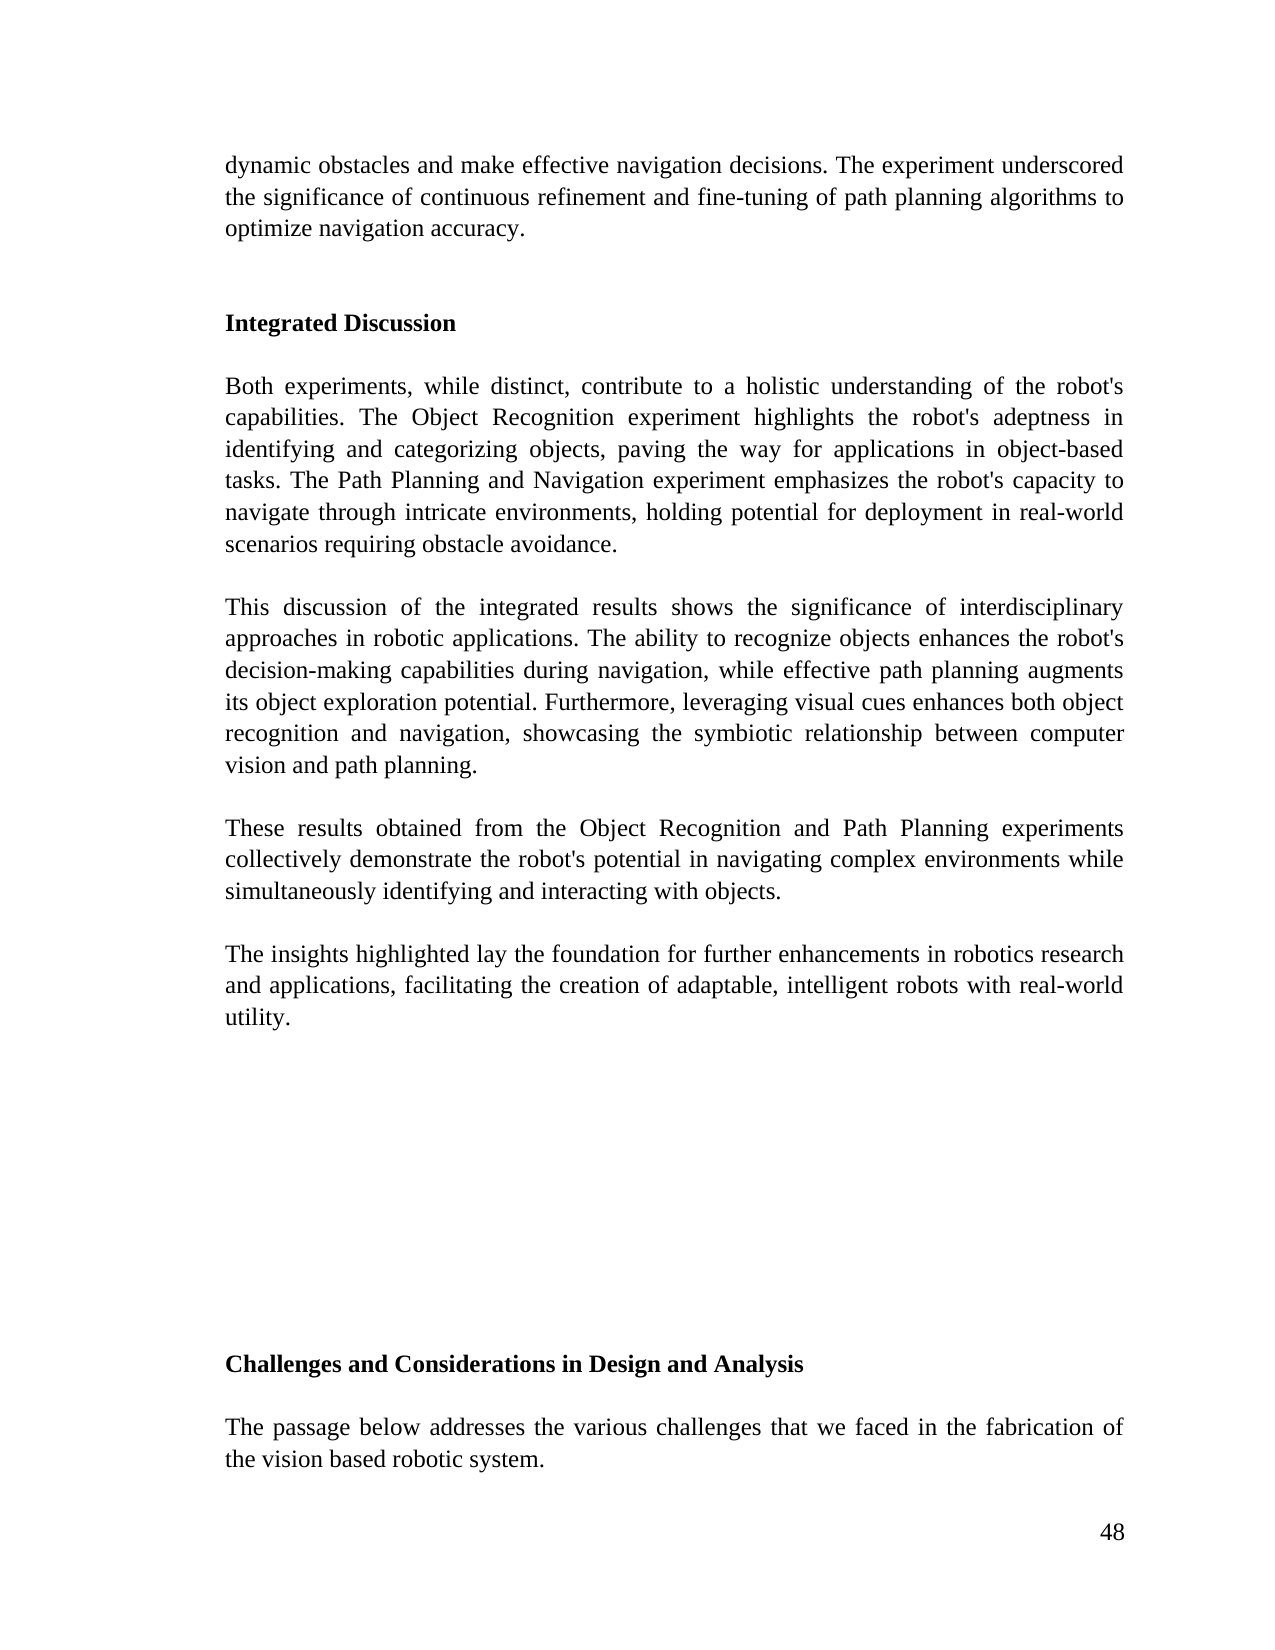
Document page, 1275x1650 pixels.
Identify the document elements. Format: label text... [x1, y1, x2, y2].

list This discussion of the integrated results shows the significance of interdisciplinary approaches in robotic applications. The ability to recognize objects enhances the robot's decision-making capabilities during navigation, while effective path planning augments its object exploration potential. Furthermore, leveraging visual cues enhances both object recognition and navigation, showcasing the symbiotic relationship between computer vision and path planning. [225, 592, 1125, 778]
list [225, 150, 1125, 242]
list The passage below addresses the various challenges that we faced in the fabrication of the vision based robotic system. [225, 1412, 1125, 1473]
list Both experiments, while distinct, contribute to a holistic understanding of the robot's capabilities. The Object Recognition experiment highlights the robot's adeptness in identifying and categorizing objects, paving the way for applications in object-based tasks. The Path Planning and Navigation experiment emphasizes the robot's capacity to navigate through intricate environments, holding potential for deployment in real-world scenarios requiring obstacle avoidance. [225, 371, 1125, 557]
list Integrated Discussion [225, 308, 1125, 337]
list Challenges and Considerations in Design and Analysis [225, 1349, 1125, 1378]
list The insights highlighted lay the foundation for further enhancements in robotics research and applications, facilitating the creation of adaptable, intelligent robots with real-world utility. [225, 939, 1125, 1031]
list These results obtained from the Object Recognition and Path Planning experiments collectively demonstrate the robot's potential in navigating complex environments while simultaneously identifying and interacting with objects. [225, 813, 1125, 905]
